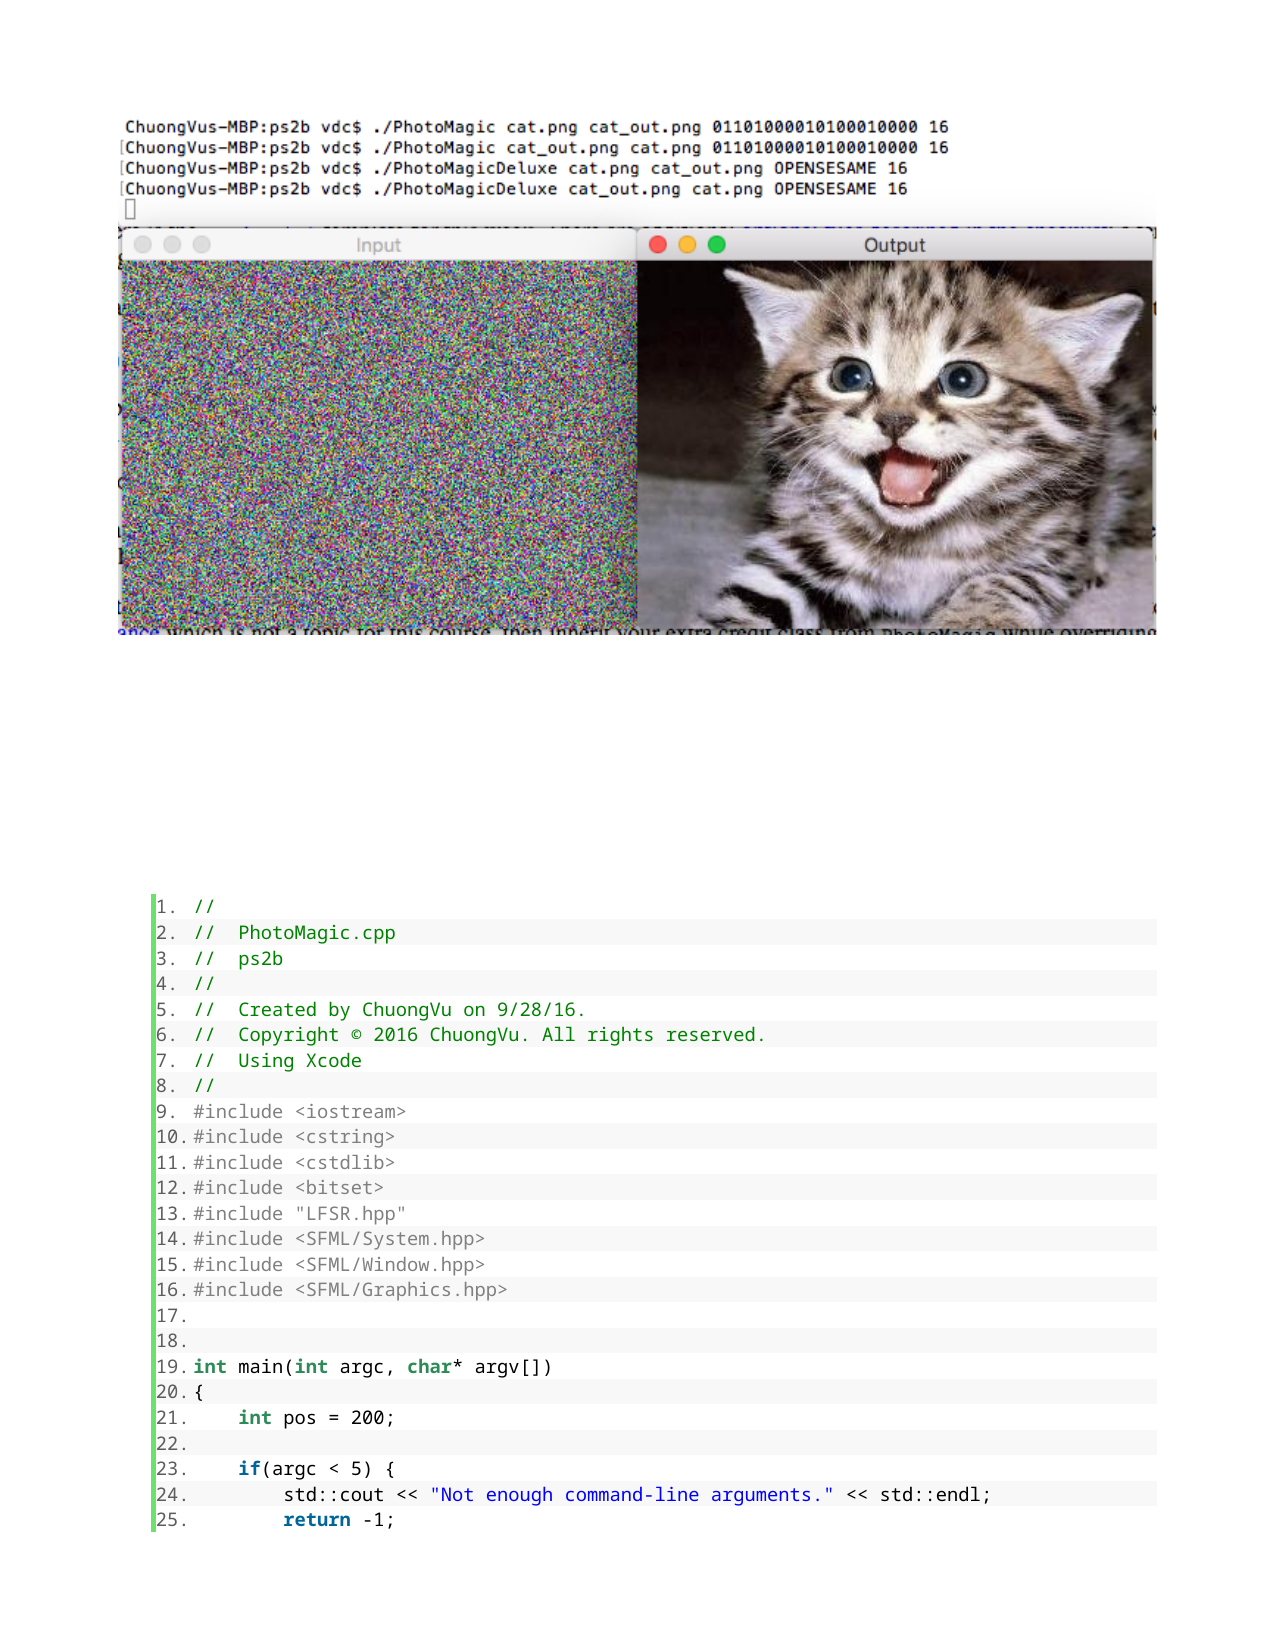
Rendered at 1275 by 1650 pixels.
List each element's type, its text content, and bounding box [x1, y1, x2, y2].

list // [156, 894, 1157, 919]
list // [156, 970, 1157, 996]
picture [118, 118, 1157, 635]
list return -1; [156, 1506, 1157, 1532]
list int pos = 200; [156, 1404, 1157, 1430]
list #include <bitset> [156, 1174, 1157, 1200]
list #include <SFML/Window.hpp> [156, 1251, 1157, 1277]
list #include "LFSR.hpp" [156, 1200, 1157, 1226]
list // ps2b [156, 945, 1157, 970]
list #include <cstdlib> [156, 1149, 1157, 1174]
list // Created by ChuongVu on 9/28/16. [156, 996, 1157, 1021]
list // Using Xcode [156, 1047, 1157, 1072]
list if(argc < 5) { [156, 1455, 1157, 1481]
list #include <iostream> [156, 1098, 1157, 1123]
list { [156, 1379, 1157, 1404]
list #include <cstring> [156, 1123, 1157, 1149]
list // PhotoMagic.cpp [156, 919, 1157, 945]
list #include <SFML/System.hpp> [156, 1226, 1157, 1251]
list // [156, 1072, 1157, 1098]
list std::cout << "Not enough command-line arguments." << std::endl; [156, 1481, 1157, 1506]
list #include <SFML/Graphics.hpp> [156, 1277, 1157, 1302]
list // Copyright © 2016 ChuongVu. All rights reserved. [156, 1021, 1157, 1047]
list int main(int argc, char* argv[]) [156, 1353, 1157, 1379]
